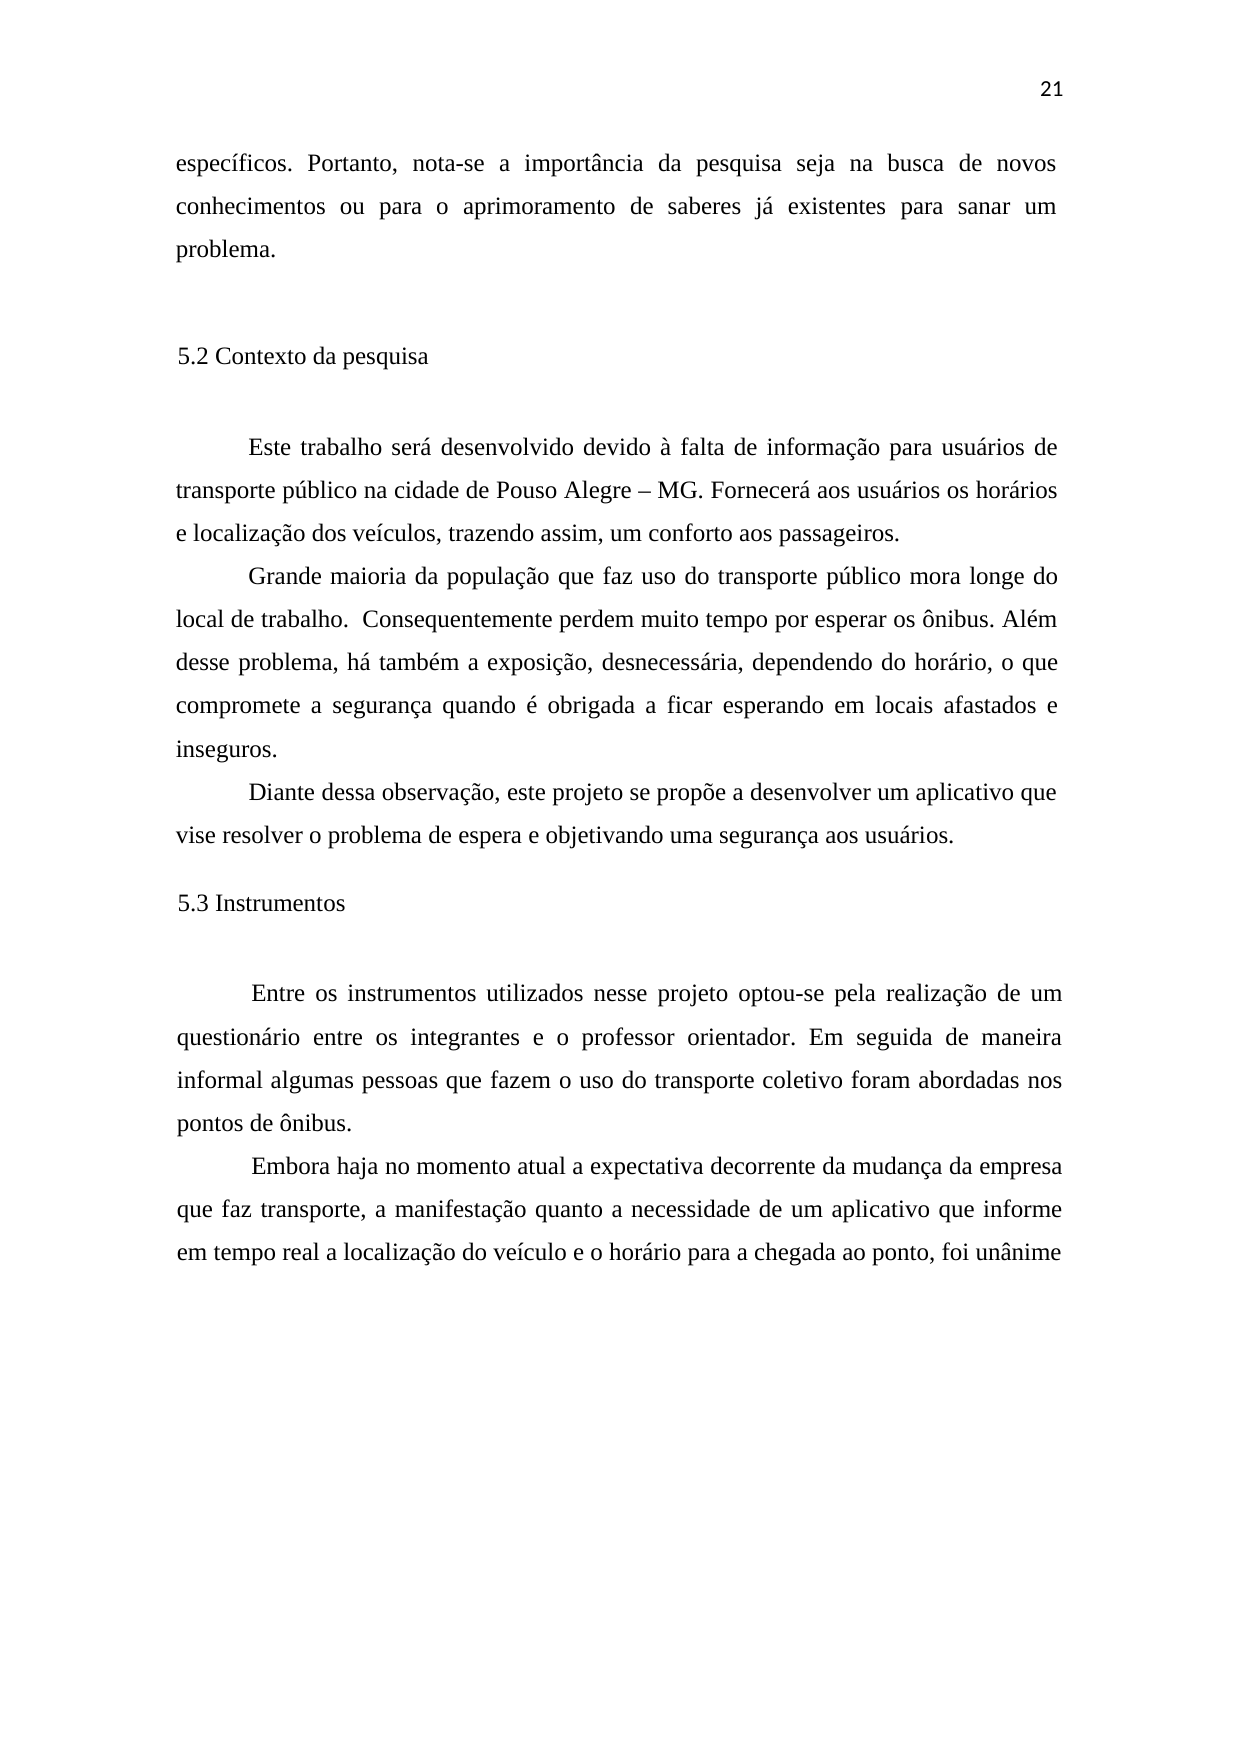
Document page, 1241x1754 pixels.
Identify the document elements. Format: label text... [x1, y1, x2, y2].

text Este trabalho será desenvolvido devido à falta de informação para usuários de transporte público na cidade de Pouso Alegre – MG. Fornecerá aos usuários os horários e localização dos veículos, trazendo assim, um conforto aos passageiros. [176, 432, 1059, 547]
text Embora haja no momento atual a expectativa decorrente da mudança da empresa que faz transporte, a manifestação quanto a necessidade de um aplicativo que informe em tempo real a localização do veículo e o horário para a chegada ao ponto, foi unânime [176, 1151, 1063, 1266]
text Diante dessa observação, este projeto se propõe a desenvolver um aplicativo que vise resolver o problema de espera e objetivando uma segurança aos usuários. [176, 777, 1058, 849]
text Entre os instrumentos utilizados nesse projeto optou-se pela realização de um questionário entre os integrantes e o professor orientador. Em seguida de maneira informal algumas pessoas que fazem o uso do transporte coletivo foram abordadas nos pontos de ônibus. [176, 978, 1063, 1137]
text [176, 148, 1058, 263]
subtitle 5.3 Instrumentos [177, 888, 1063, 917]
subtitle 5.2 Contexto da pesquisa [177, 341, 1063, 370]
text Grande maioria da população que faz uso do transporte público mora longe do local de trabalho. Consequentemente perdem muito tempo por esperar os ônibus. Além desse problema, há também a exposição, desnecessária, dependendo do horário, o que compromete a segurança quando é obrigada a ficar esperando em locais afastados e inseguros. [176, 561, 1059, 762]
